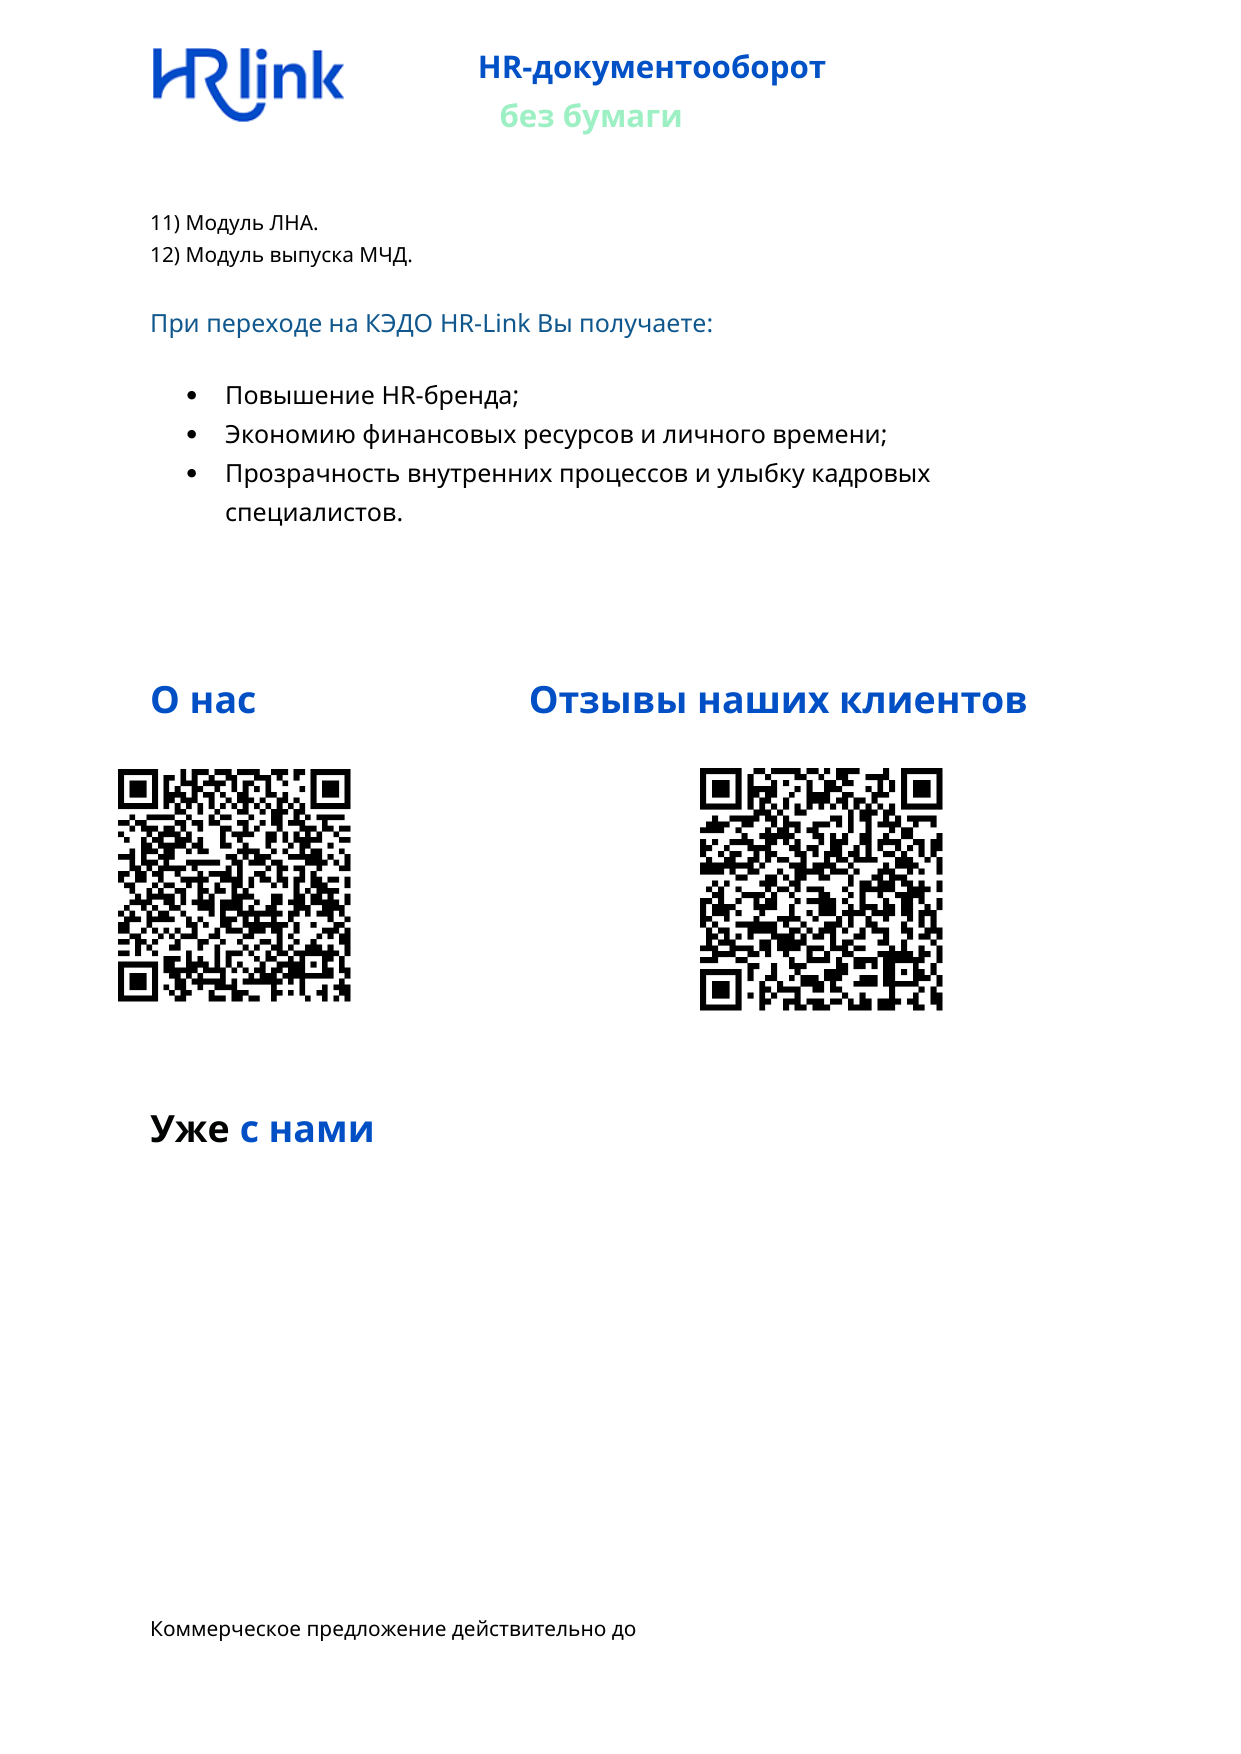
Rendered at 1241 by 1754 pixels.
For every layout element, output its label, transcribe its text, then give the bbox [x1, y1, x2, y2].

subtitle О нас Отзывы наших клиентов [150, 673, 1090, 724]
text 11) Модуль ЛНА. [150, 208, 1090, 236]
list Прозрачность внутренних процессов и улыбку кадровых специалистов. [187, 456, 1090, 529]
picture [698, 766, 944, 1012]
text 12) Модуль выпуска МЧД. [150, 240, 1090, 269]
list Экономию финансовых ресурсов и личного времени; [187, 417, 1090, 451]
picture [116, 767, 352, 1003]
list Повышение HR-бренда; [187, 377, 1090, 411]
picture [153, 48, 345, 123]
text При переходе на КЭДО HR-Link Вы получаете: [150, 306, 1090, 340]
subtitle Уже с нами [150, 1106, 1090, 1152]
